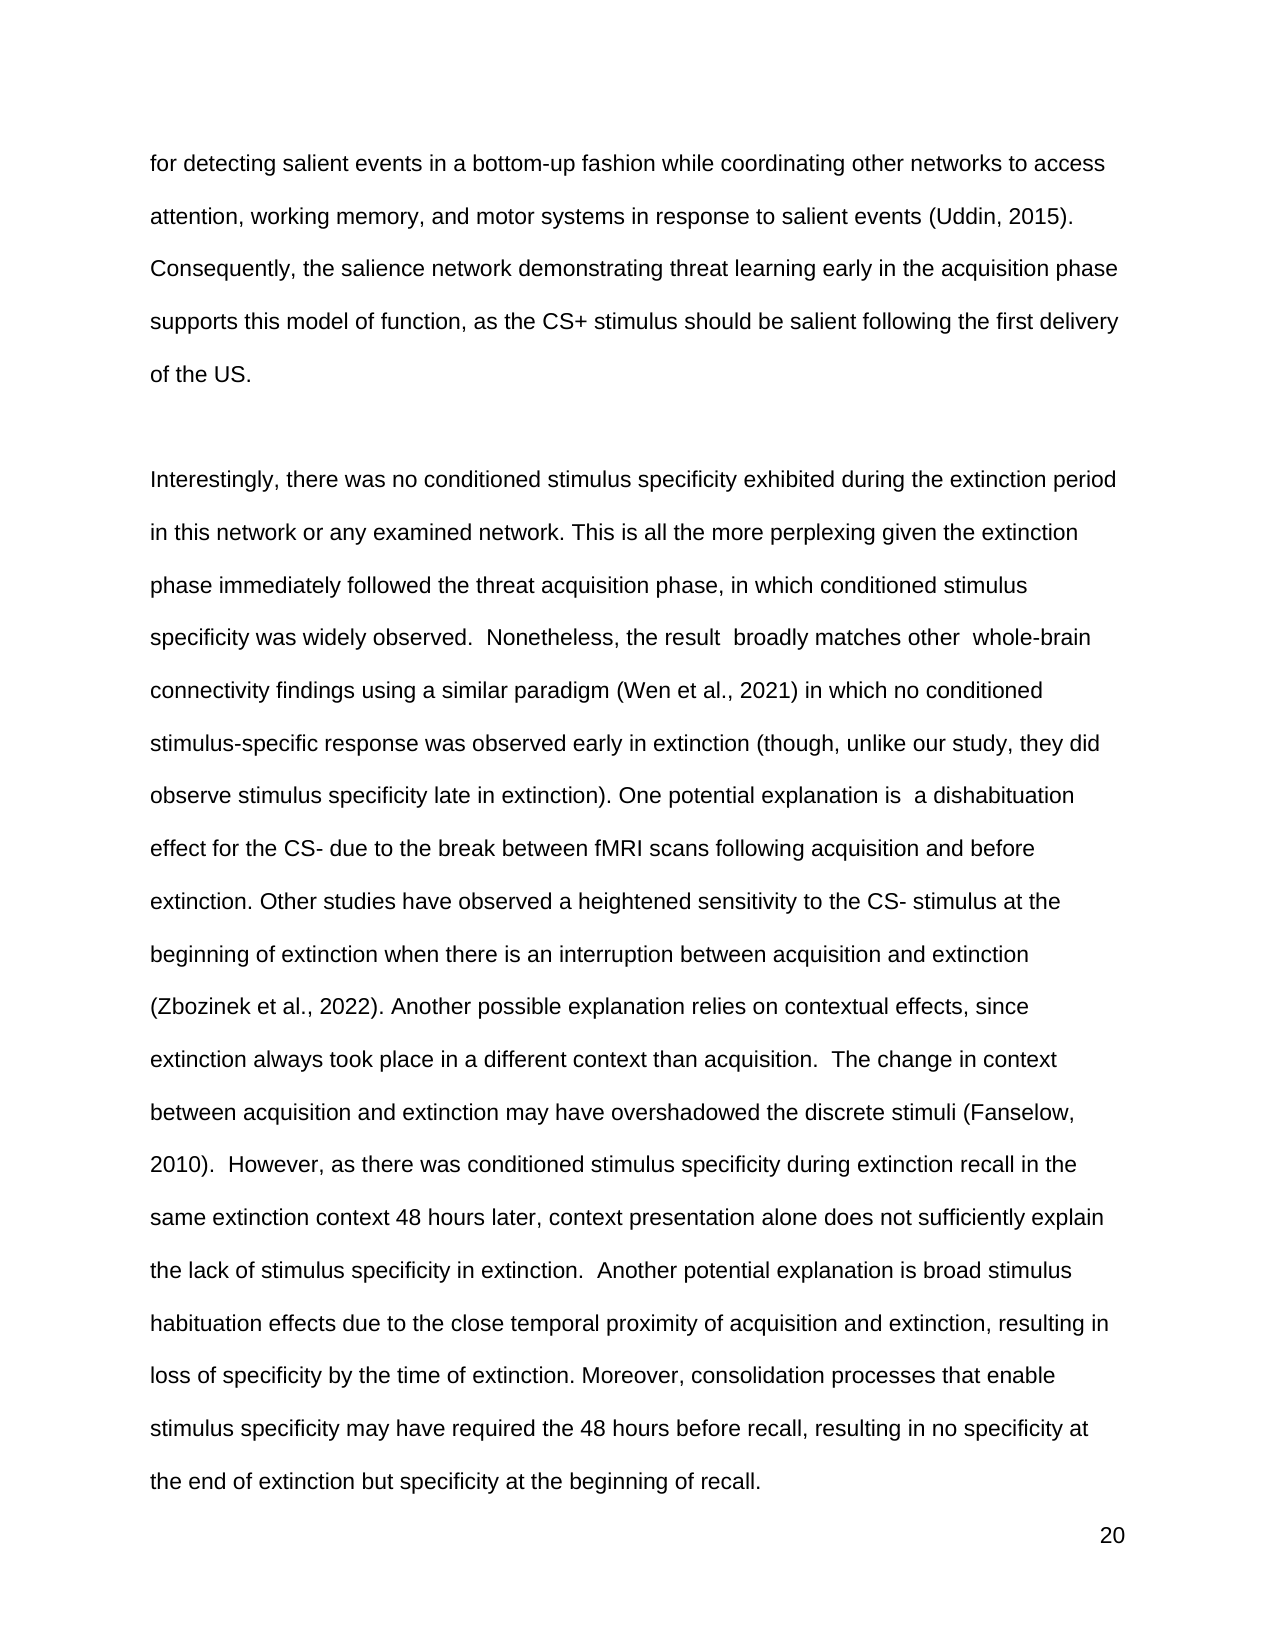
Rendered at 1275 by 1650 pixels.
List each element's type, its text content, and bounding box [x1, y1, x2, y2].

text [150, 150, 1125, 387]
text Interestingly, there was no conditioned stimulus specificity exhibited during the extinction period in this network or any examined network. This is all the more perplexing given the extinction phase immediately followed the threat acquisition phase, in which conditioned stimulus specificity was widely observed. Nonetheless, the result broadly matches other whole-brain connectivity findings using a similar paradigm (Wen et al., 2021) in which no conditioned stimulus-specific response was observed early in extinction (though, unlike our study, they did observe stimulus specificity late in extinction). One potential explanation is a dishabituation effect for the CS- due to the break between fMRI scans following acquisition and before extinction. Other studies have observed a heightened sensitivity to the CS- stimulus at the beginning of extinction when there is an interruption between acquisition and extinction (Zbozinek et al., 2022). Another possible explanation relies on contextual effects, since extinction always took place in a different context than acquisition. The change in context between acquisition and extinction may have overshadowed the discrete stimuli (Fanselow, 2010). However, as there was conditioned stimulus specificity during extinction recall in the same extinction context 48 hours later, context presentation alone does not sufficiently explain the lack of stimulus specificity in extinction. Another potential explanation is broad stimulus habituation effects due to the close temporal proximity of acquisition and extinction, resulting in loss of specificity by the time of extinction. Moreover, consolidation processes that enable stimulus specificity may have required the 48 hours before recall, resulting in no specificity at the end of extinction but specificity at the beginning of recall. [150, 466, 1125, 1494]
